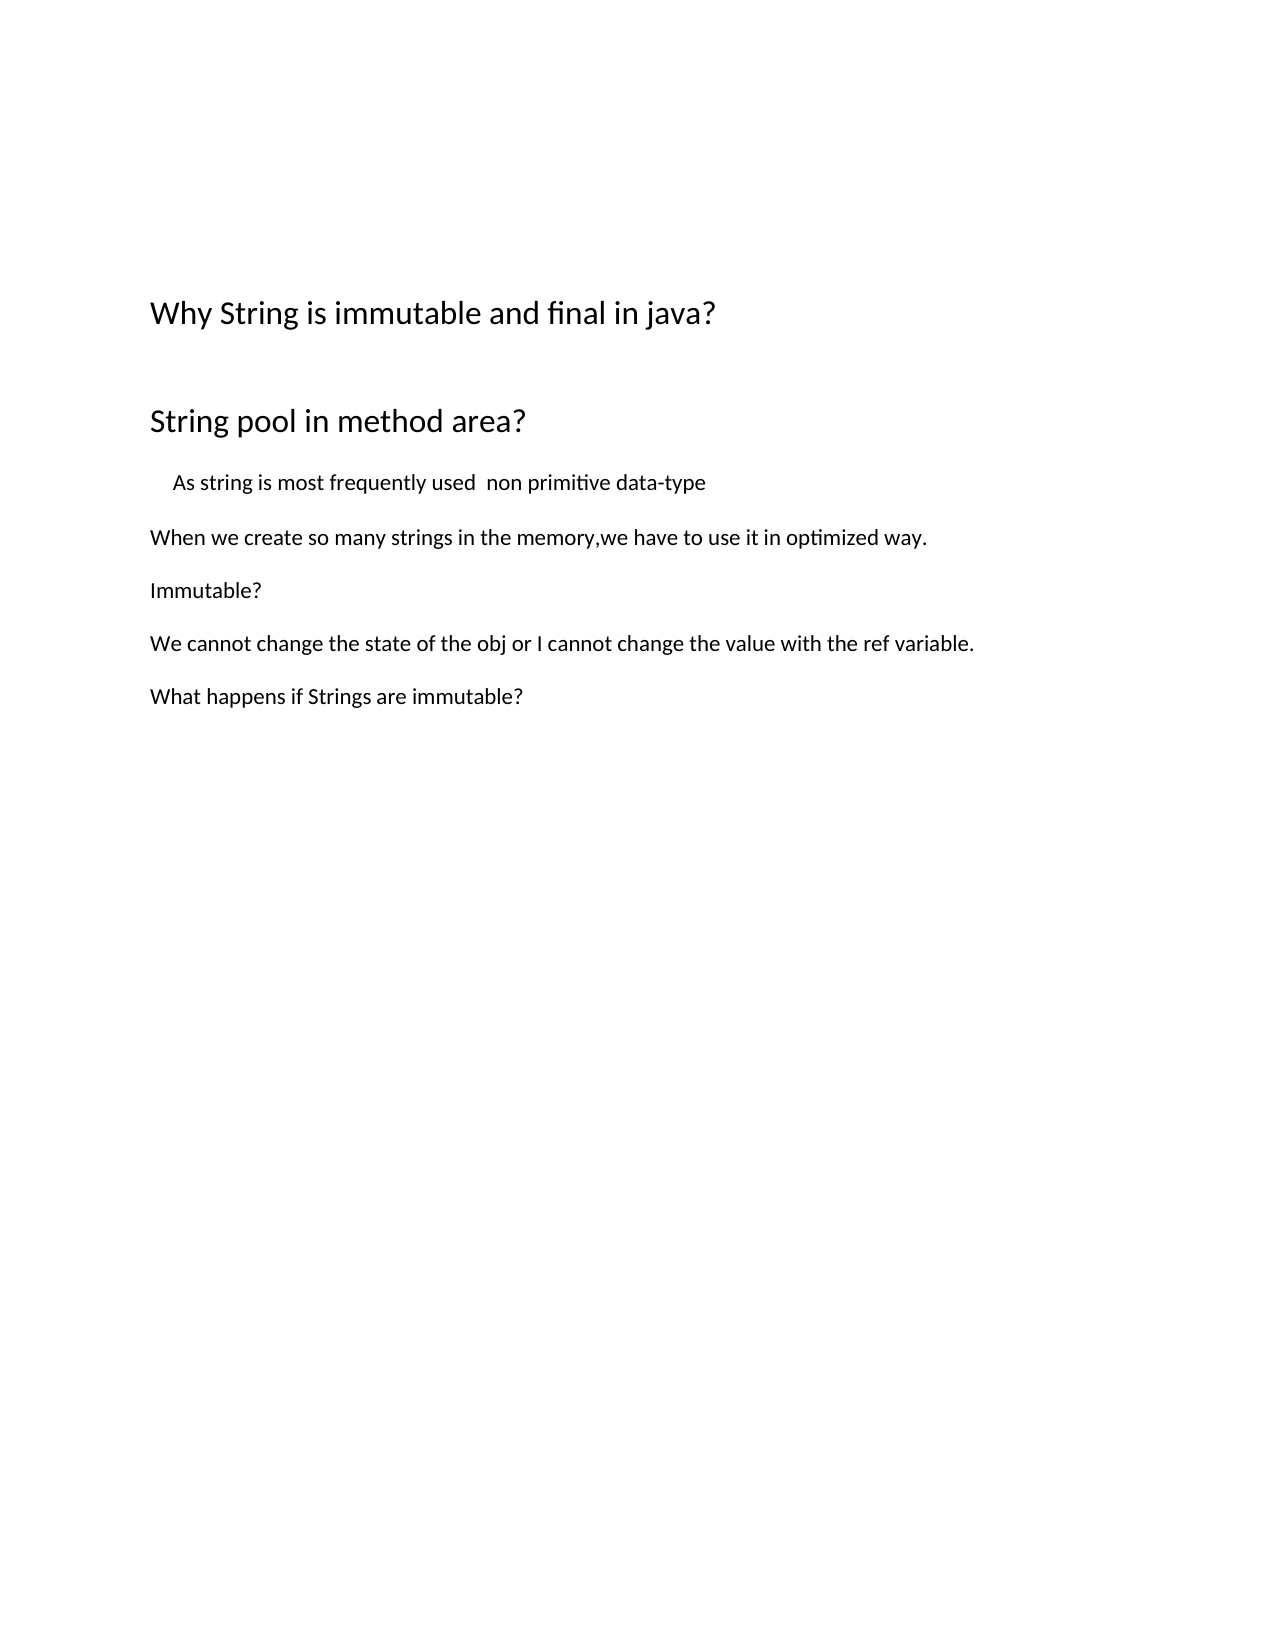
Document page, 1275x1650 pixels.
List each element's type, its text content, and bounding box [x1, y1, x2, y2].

text As string is most frequently used non primitive data-type [150, 468, 1125, 496]
text String pool in method area? [150, 401, 1125, 441]
text Why String is immutable and final in java? [150, 292, 1125, 333]
text Immutable? [150, 576, 1125, 604]
text We cannot change the state of the obj or I cannot change the value with the ref variable. [150, 629, 1125, 657]
text When we create so many strings in the memory,we have to use it in optimized way. [150, 523, 1125, 551]
text What happens if Strings are immutable? [150, 682, 1125, 710]
